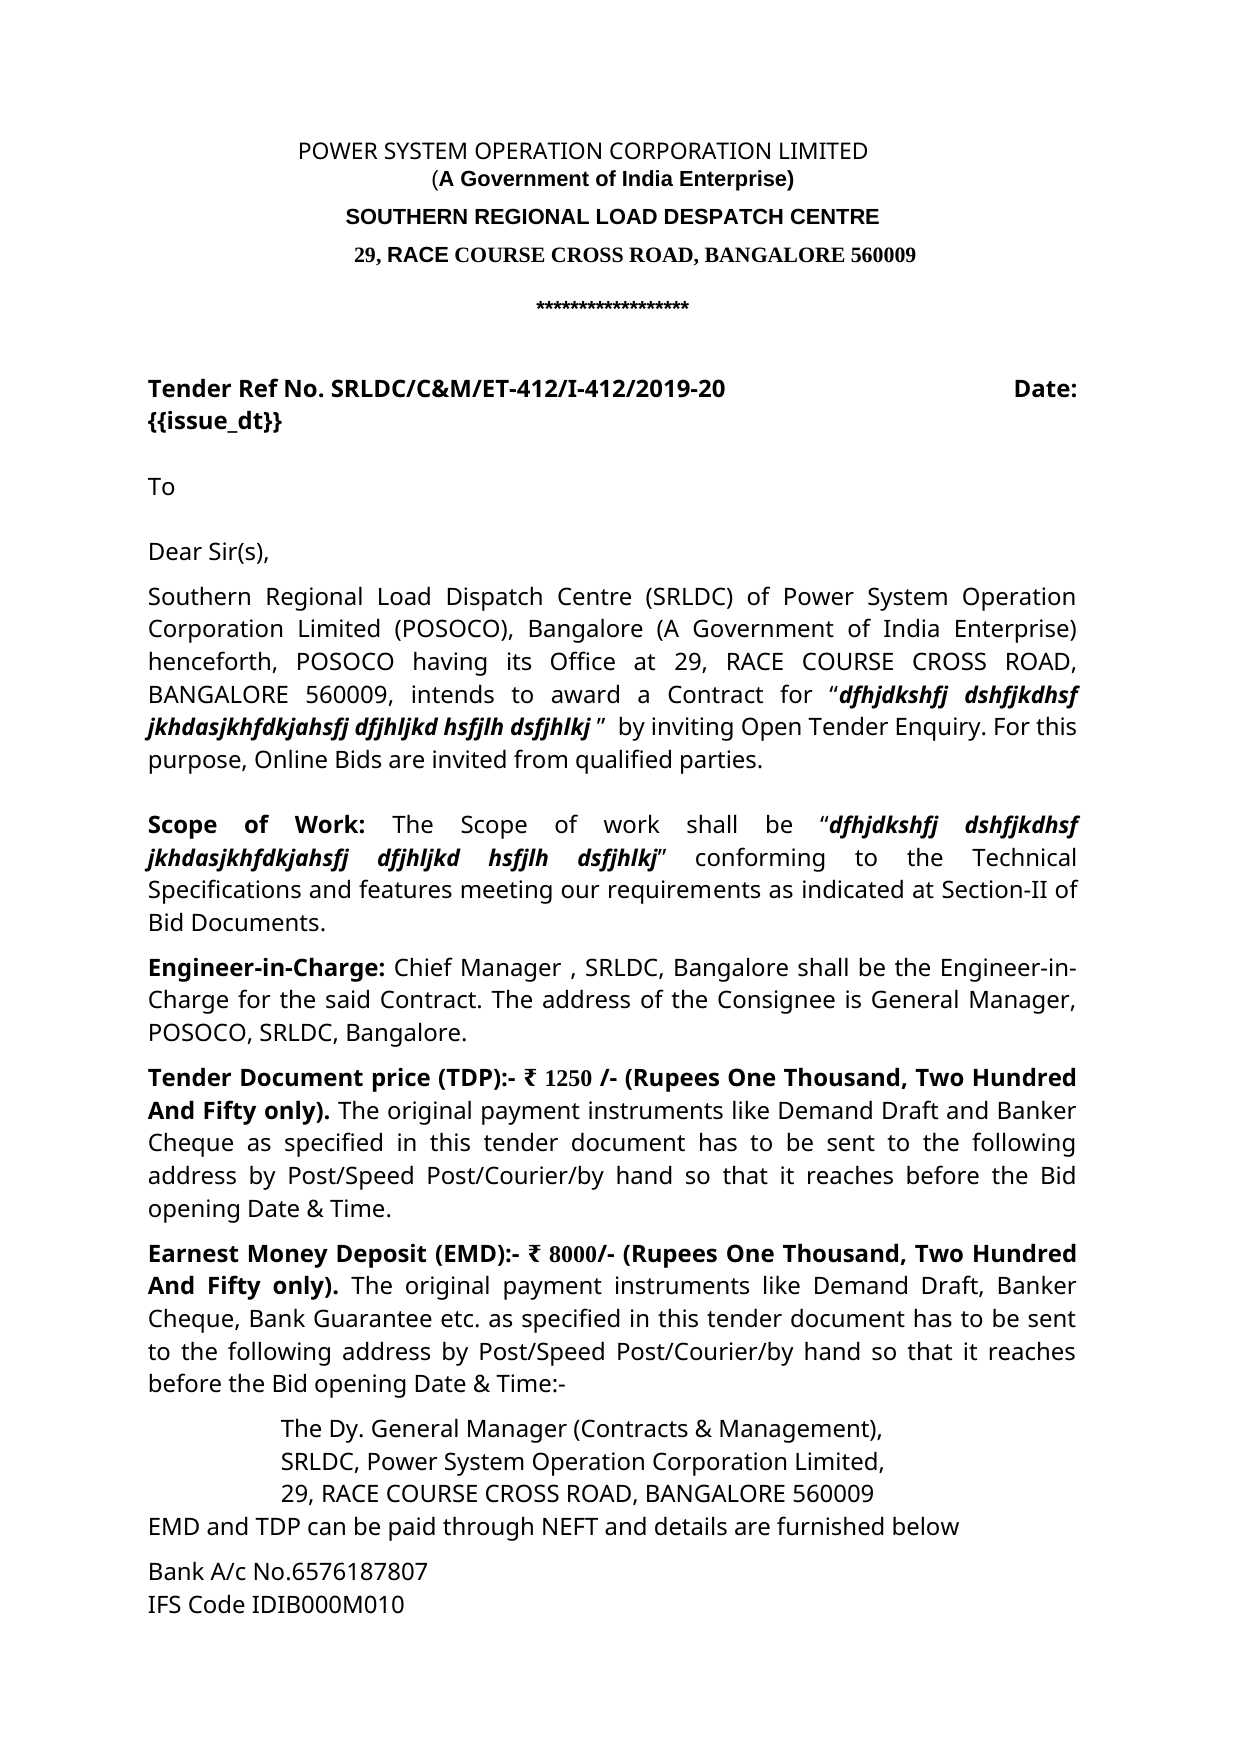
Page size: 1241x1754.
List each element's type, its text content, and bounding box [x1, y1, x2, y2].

text POWER SYSTEM OPERATION CORPORATION LIMITED [223, 135, 1078, 166]
text The Dy. General Manager (Contracts & Management), [148, 1412, 1078, 1445]
text ****************** [148, 296, 1078, 321]
text Bank A/c No.6576187807 [148, 1555, 1078, 1588]
text 29, RACE COURSE CROSS ROAD, BANGALORE 560009 [148, 242, 1078, 267]
text SOUTHERN REGIONAL LOAD DESPATCH CENTRE [148, 204, 1078, 229]
text To [148, 469, 1078, 502]
text Scope of Work: The Scope of work shall be “dfhjdkshfj dshfjkdhsf jkhdasjkhfdkjahsfj dfjhljkd hsfjlh dsfjhlkj” conforming to the Technical Specifications and features meeting our requirements as indicated at Section-II of Bid Documents. [148, 808, 1078, 938]
text Dear Sir(s), [148, 534, 1078, 567]
text Earnest Money Deposit (EMD):- ₹ 8000/- (Rupees One Thousand, Two Hundred And Fifty only). The original payment instruments like Demand Draft, Banker Cheque, Bank Guarantee etc. as specified in this tender document has to be sent to the following address by Post/Speed Post/Courier/by hand so that it reaches before the Bid opening Date & Time:- [148, 1237, 1078, 1399]
text Engineer-in-Charge: Chief Manager , SRLDC, Bangalore shall be the Engineer-in-Charge for the said Contract. The address of the Consignee is General Manager, POSOCO, SRLDC, Bangalore. [148, 951, 1078, 1048]
text Tender Ref No. SRLDC/C&M/ET-412/I-412/2019-20 Date: {{issue_dt}} [148, 371, 1078, 437]
text (A Government of India Enterprise) [148, 166, 1078, 191]
text IFS Code IDIB000M010 [148, 1588, 1078, 1620]
text SRLDC, Power System Operation Corporation Limited, [148, 1445, 1078, 1477]
text Southern Regional Load Dispatch Centre (SRLDC) of Power System Operation Corporation Limited (POSOCO), Bangalore (A Government of India Enterprise) henceforth, POSOCO having its Office at 29, RACE COURSE CROSS ROAD, BANGALORE 560009, intends to award a Contract for “dfhjdkshfj dshfjkdhsf jkhdasjkhfdkjahsfj dfjhljkd hsfjlh dsfjhlkj ” by inviting Open Tender Enquiry. For this purpose, Online Bids are invited from qualified parties. [148, 579, 1078, 775]
text EMD and TDP can be paid through NEFT and details are furnished below [148, 1510, 1078, 1542]
text Tender Document price (TDP):- ₹ 1250 /- (Rupees One Thousand, Two Hundred And Fifty only). The original payment instruments like Demand Draft and Banker Cheque as specified in this tender document has to be sent to the following address by Post/Speed Post/Courier/by hand so that it reaches before the Bid opening Date & Time. [148, 1061, 1078, 1224]
text 29, RACE COURSE CROSS ROAD, BANGALORE 560009 [148, 1477, 1078, 1510]
